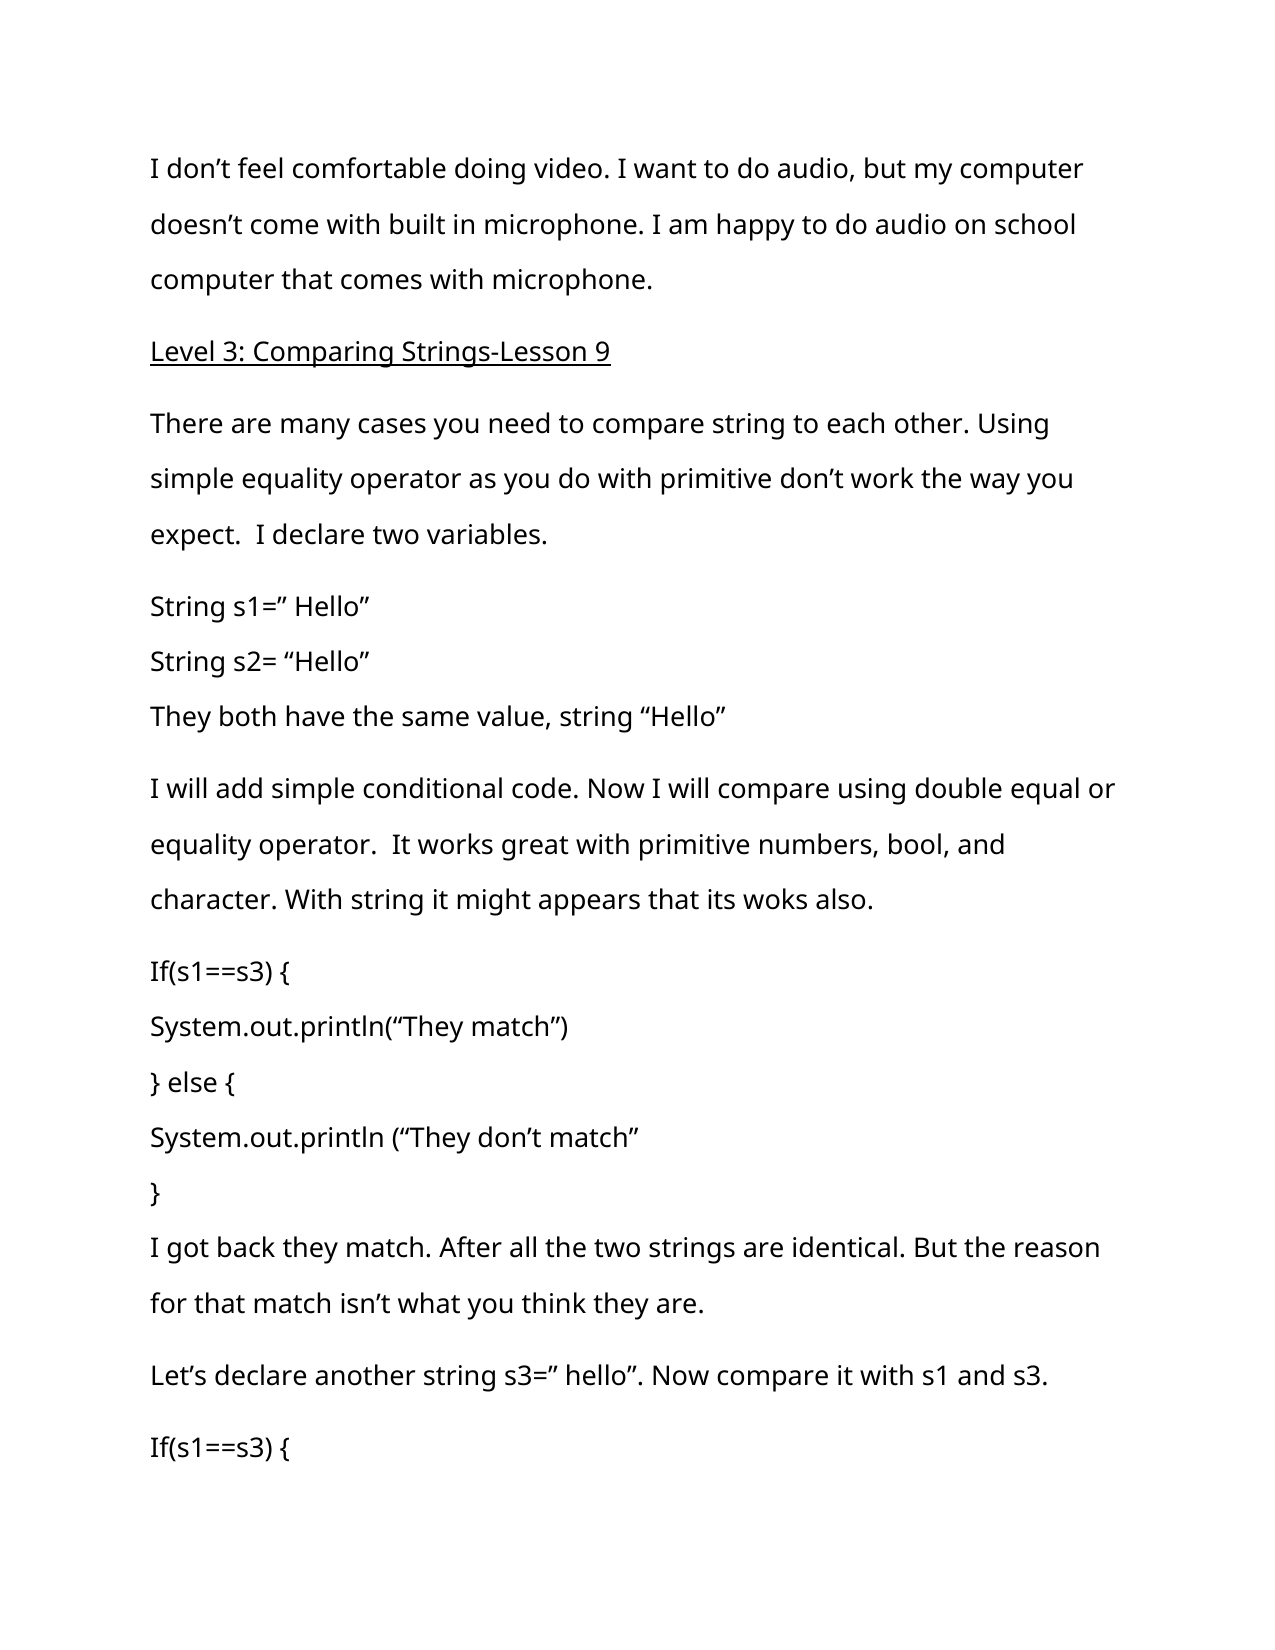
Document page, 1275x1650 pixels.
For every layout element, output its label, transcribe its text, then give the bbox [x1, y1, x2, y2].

text I got back they match. After all the two strings are identical. But the reason for that match isn’t what you think they are. [150, 1229, 1125, 1321]
text } else { [150, 1063, 1125, 1100]
text They both have the same value, string “Hello” [150, 698, 1125, 735]
text There are many cases you need to compare string to each other. Using simple equality operator as you do with primitive don’t work the way you expect. I declare two variables. [150, 404, 1125, 552]
text If(s1==s3) { [150, 1428, 1125, 1465]
text System.out.println(“They match”) [150, 1008, 1125, 1044]
text I don’t feel comfortable doing video. I want to do audio, but my computer doesn’t come with built in microphone. I am happy to do audio on school computer that comes with microphone. [150, 150, 1125, 297]
text String s1=” Hello” [150, 587, 1125, 624]
text I will add simple conditional code. Now I will compare using double equal or equality operator. It works great with primitive numbers, bool, and character. With string it might appears that its woks also. [150, 770, 1125, 917]
text } [150, 1174, 1125, 1211]
text System.out.println (“They don’t match” [150, 1118, 1125, 1155]
text String s2= “Hello” [150, 642, 1125, 679]
text Level 3: Comparing Strings-Lesson 9 [150, 333, 1125, 369]
text If(s1==s3) { [150, 952, 1125, 989]
text Let’s declare another string s3=” hello”. Now compare it with s1 and s3. [150, 1356, 1125, 1393]
